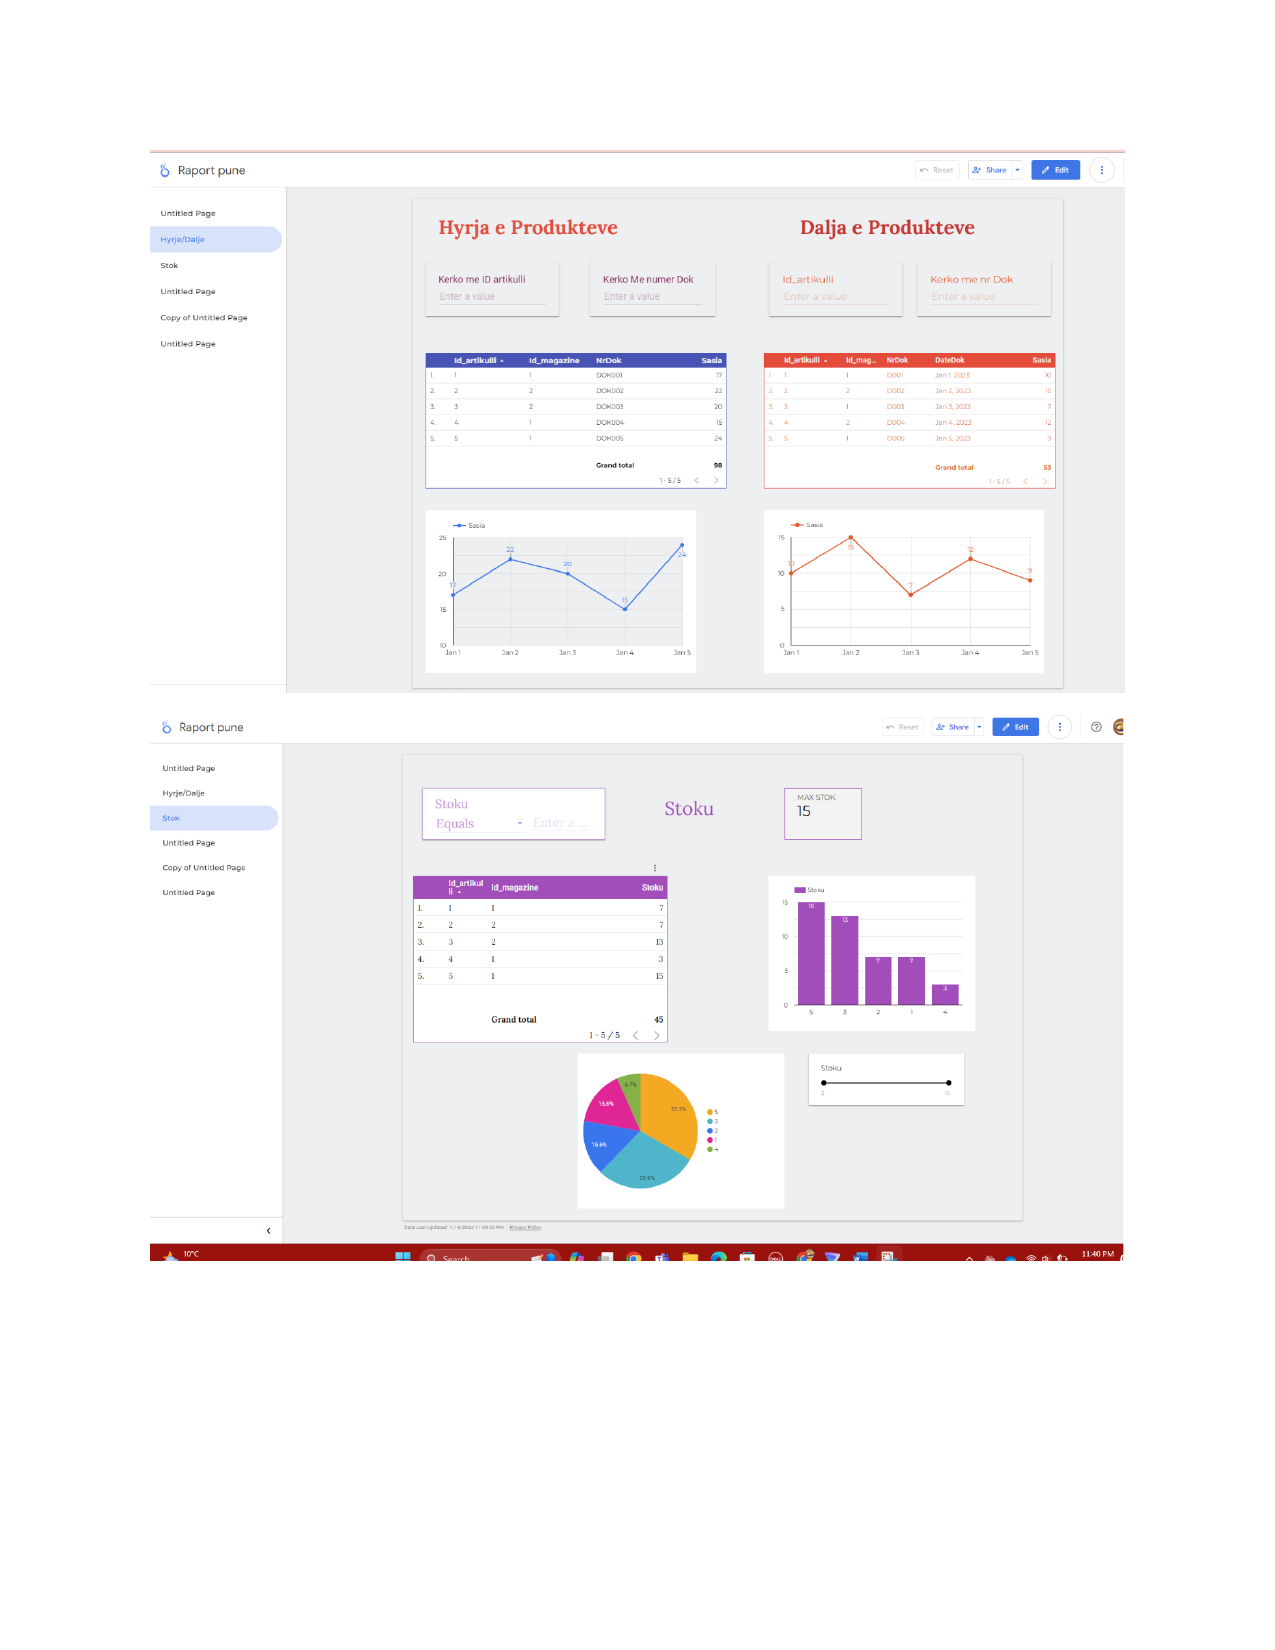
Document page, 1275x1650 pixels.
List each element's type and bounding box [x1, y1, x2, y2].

picture [150, 711, 1124, 1261]
picture [150, 150, 1125, 693]
